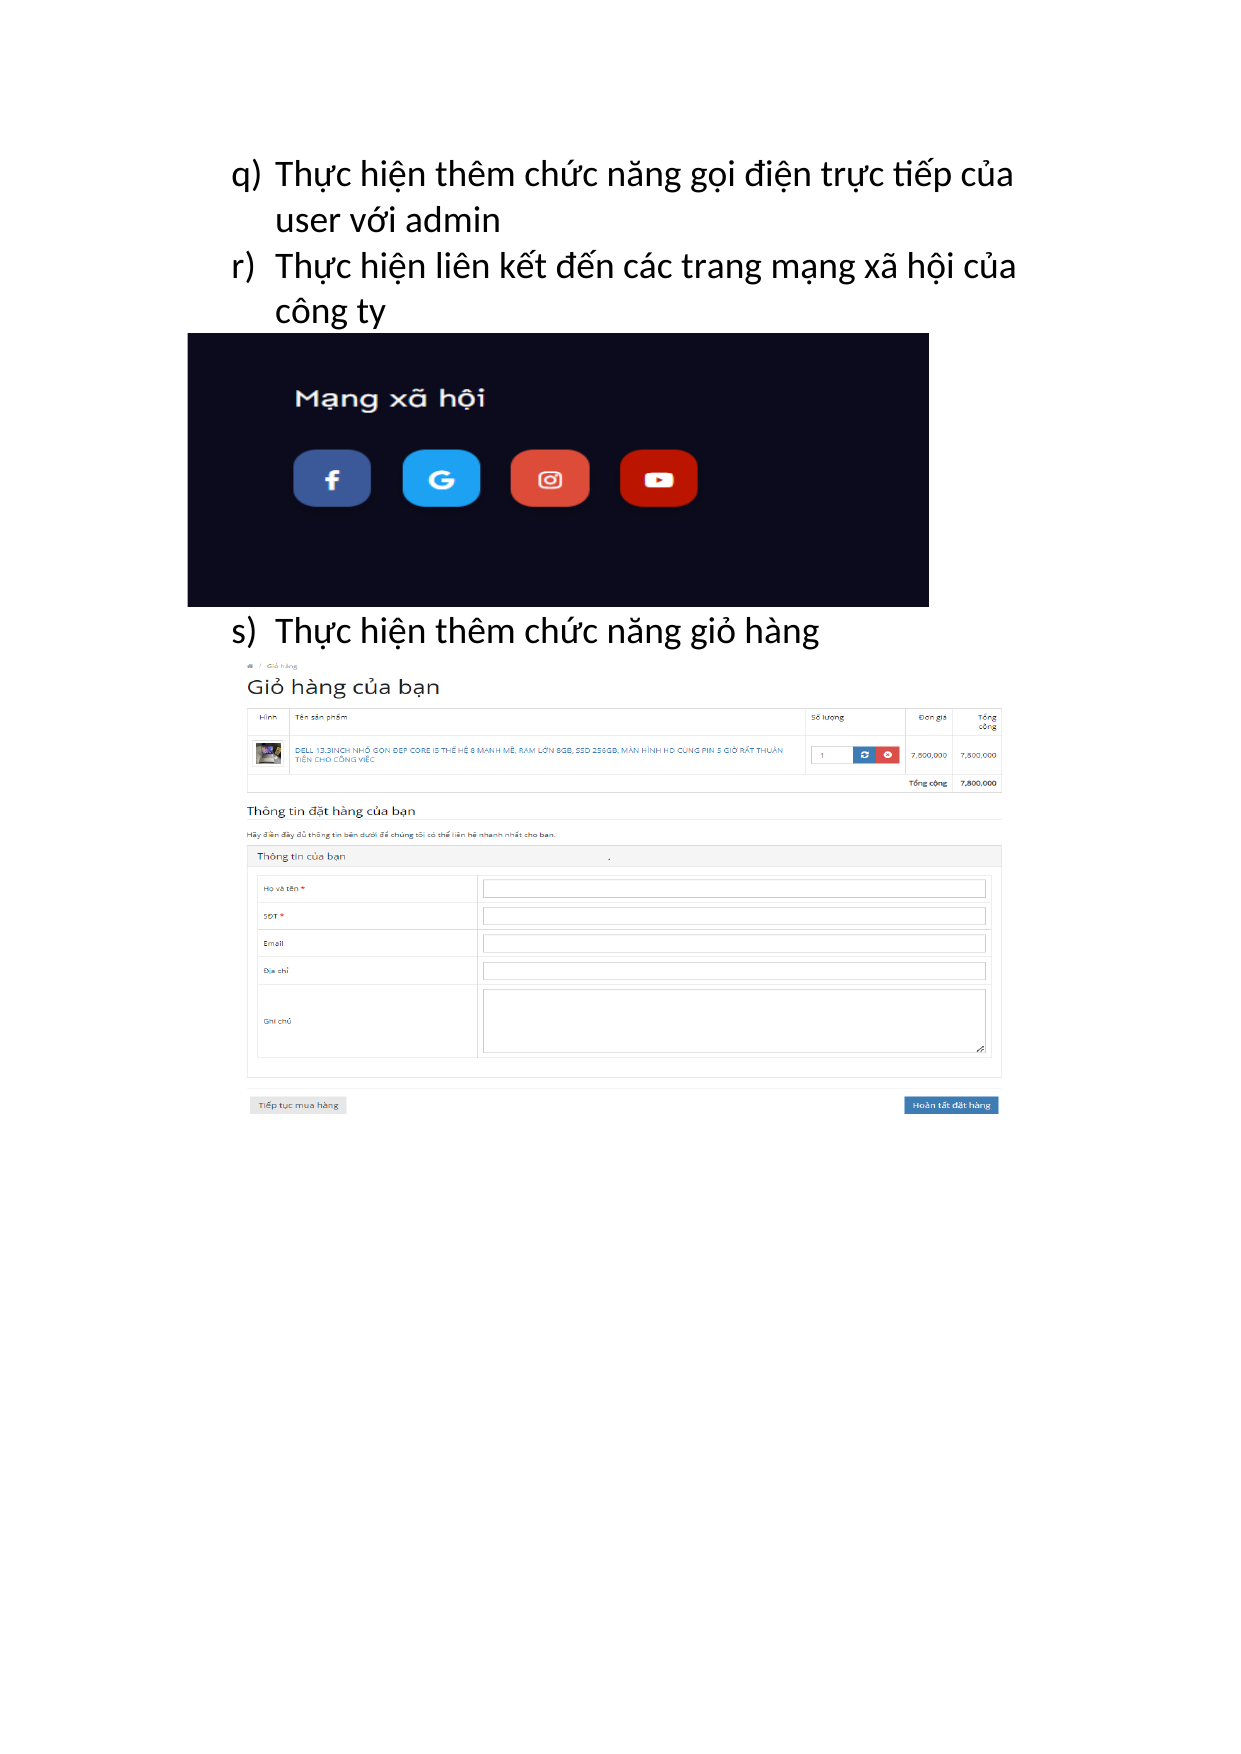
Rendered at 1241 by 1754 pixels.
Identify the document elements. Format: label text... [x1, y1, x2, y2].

picture [187, 652, 1105, 1131]
list Thực hiện thêm chức năng gọi điện trực tiếp của user với admin [231, 150, 1053, 242]
list Thực hiện liên kết đến các trang mạng xã hội của công ty [231, 242, 1053, 333]
list Thực hiện thêm chức năng giỏ hàng [231, 607, 1053, 652]
picture [187, 333, 929, 607]
